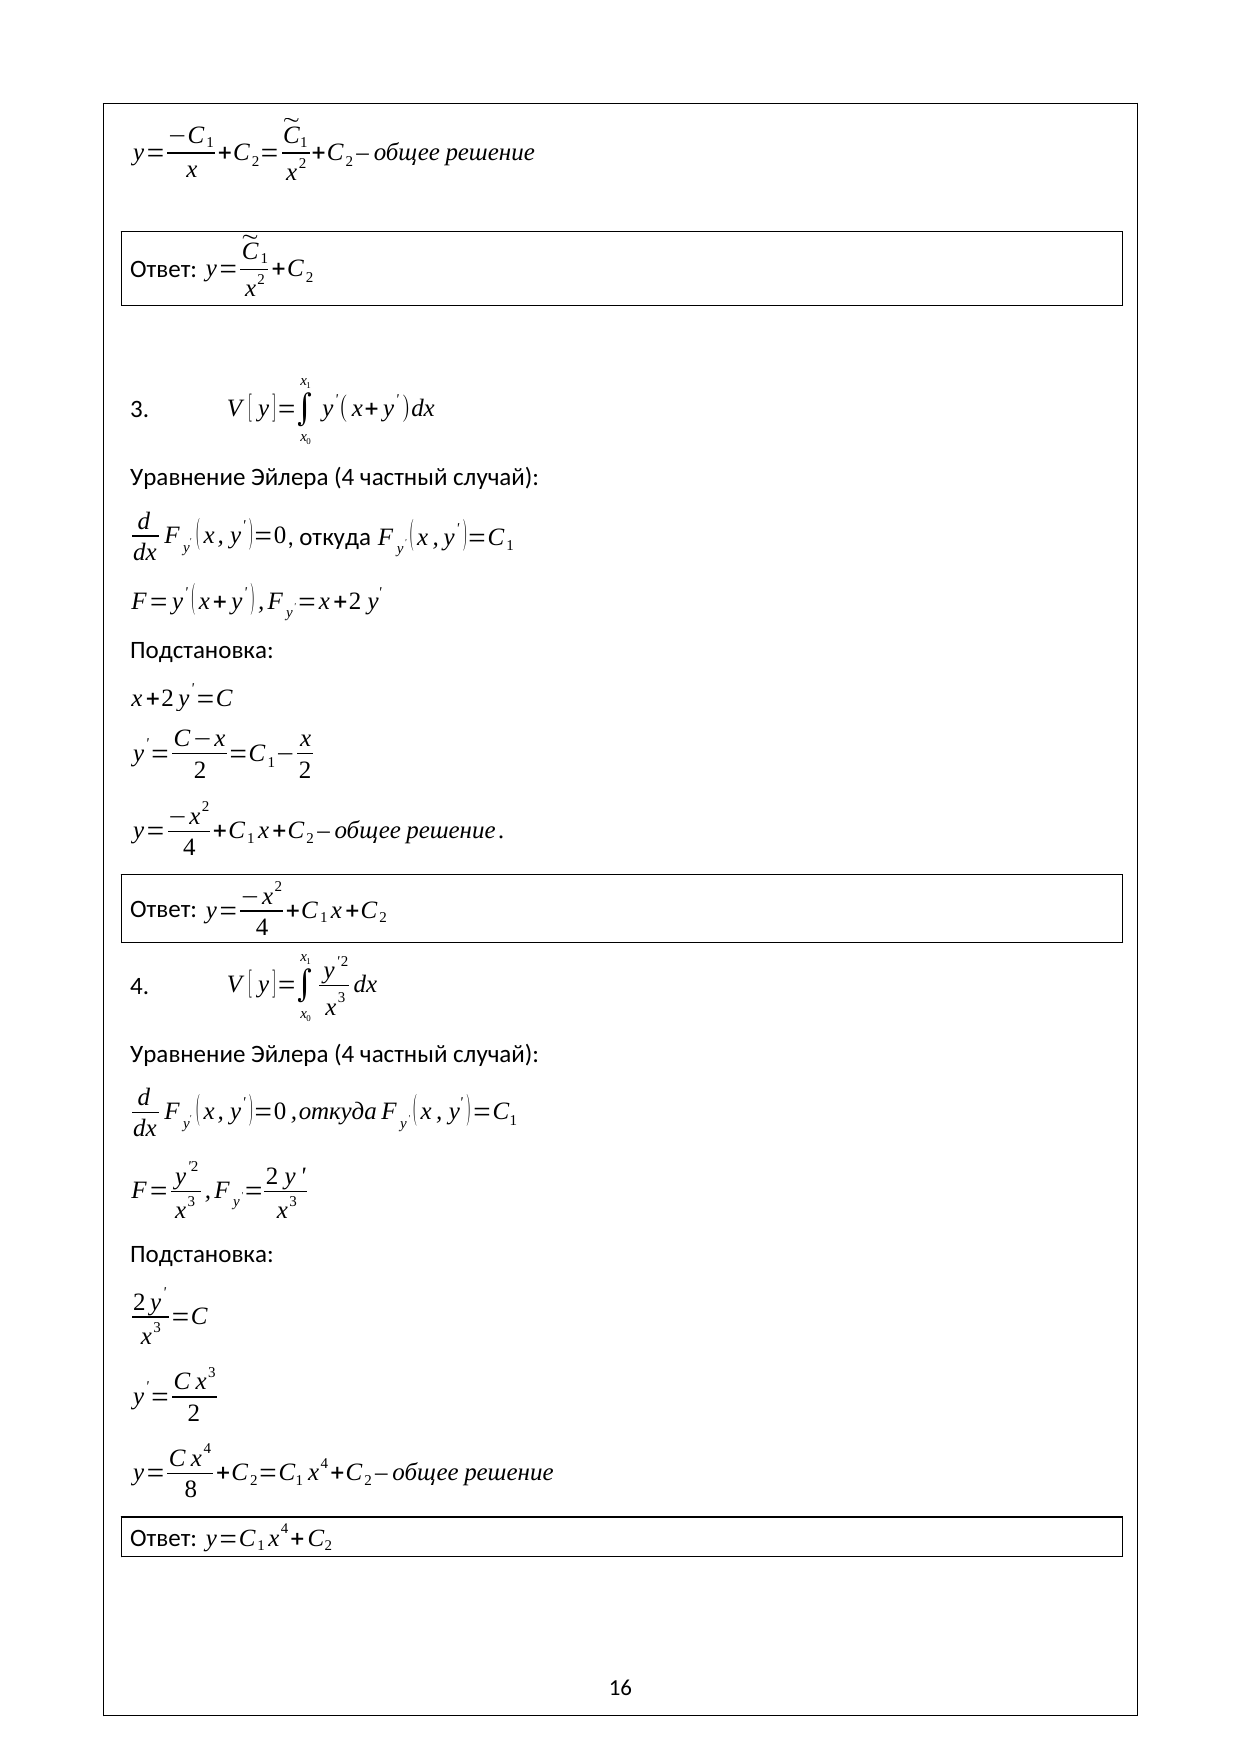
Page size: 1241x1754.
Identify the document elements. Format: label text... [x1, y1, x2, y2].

list Ответ: [122, 1518, 1122, 1556]
list Ответ: [122, 232, 1122, 305]
list Ответ: [122, 875, 1122, 942]
list Подстановка: [130, 1238, 1122, 1268]
list , откуда [130, 507, 1122, 566]
list Уравнение Эйлера (4 частный случай): [130, 1038, 1122, 1068]
list Уравнение Эйлера (4 частный случай): [130, 462, 1122, 492]
list Подстановка: [130, 634, 1122, 664]
